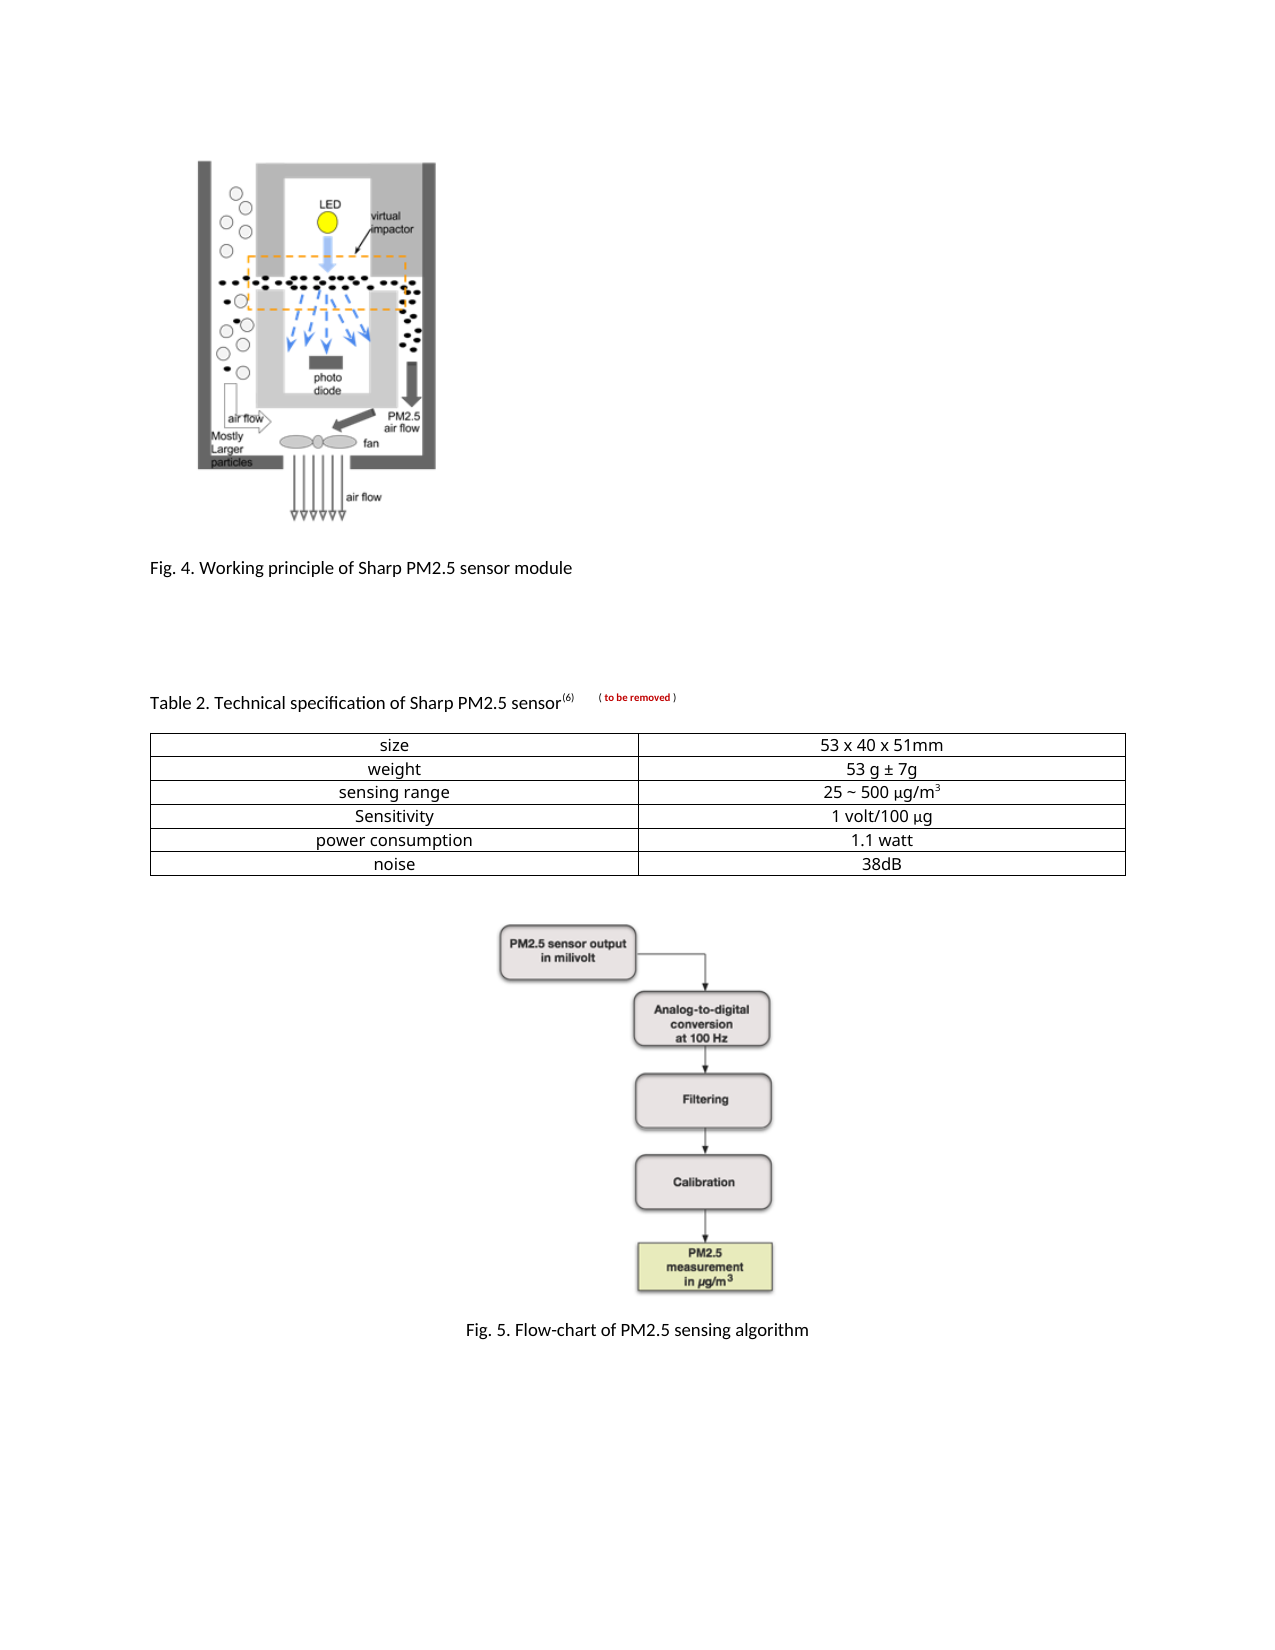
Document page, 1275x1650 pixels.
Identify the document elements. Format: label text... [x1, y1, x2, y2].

table_cell 1.1 watt [639, 829, 1125, 851]
text Fig. 5. Flow-chart of PM2.5 sensing algorithm [150, 1318, 1125, 1341]
text Fig. 4. Working principle of Sharp PM2.5 sensor module [150, 556, 1125, 579]
table_cell power consumption [151, 829, 638, 851]
table_header 53 x 40 x 51mm [639, 734, 1125, 756]
table_cell 1 volt/100 μg [639, 805, 1125, 827]
table_cell noise [151, 852, 638, 875]
table_cell 53 g ± 7g [639, 757, 1125, 780]
text Table 2. Technical specification of Sharp PM2.5 sensor(6) ( to be removed ) [150, 691, 1125, 714]
table_cell 38dB [639, 852, 1125, 875]
table_header size [151, 734, 638, 756]
table_cell sensing range [151, 781, 638, 804]
table_cell Sensitivity [151, 805, 638, 827]
table_cell weight [151, 757, 638, 780]
table_cell 25 ~ 500 μg/m3 [639, 781, 1125, 804]
